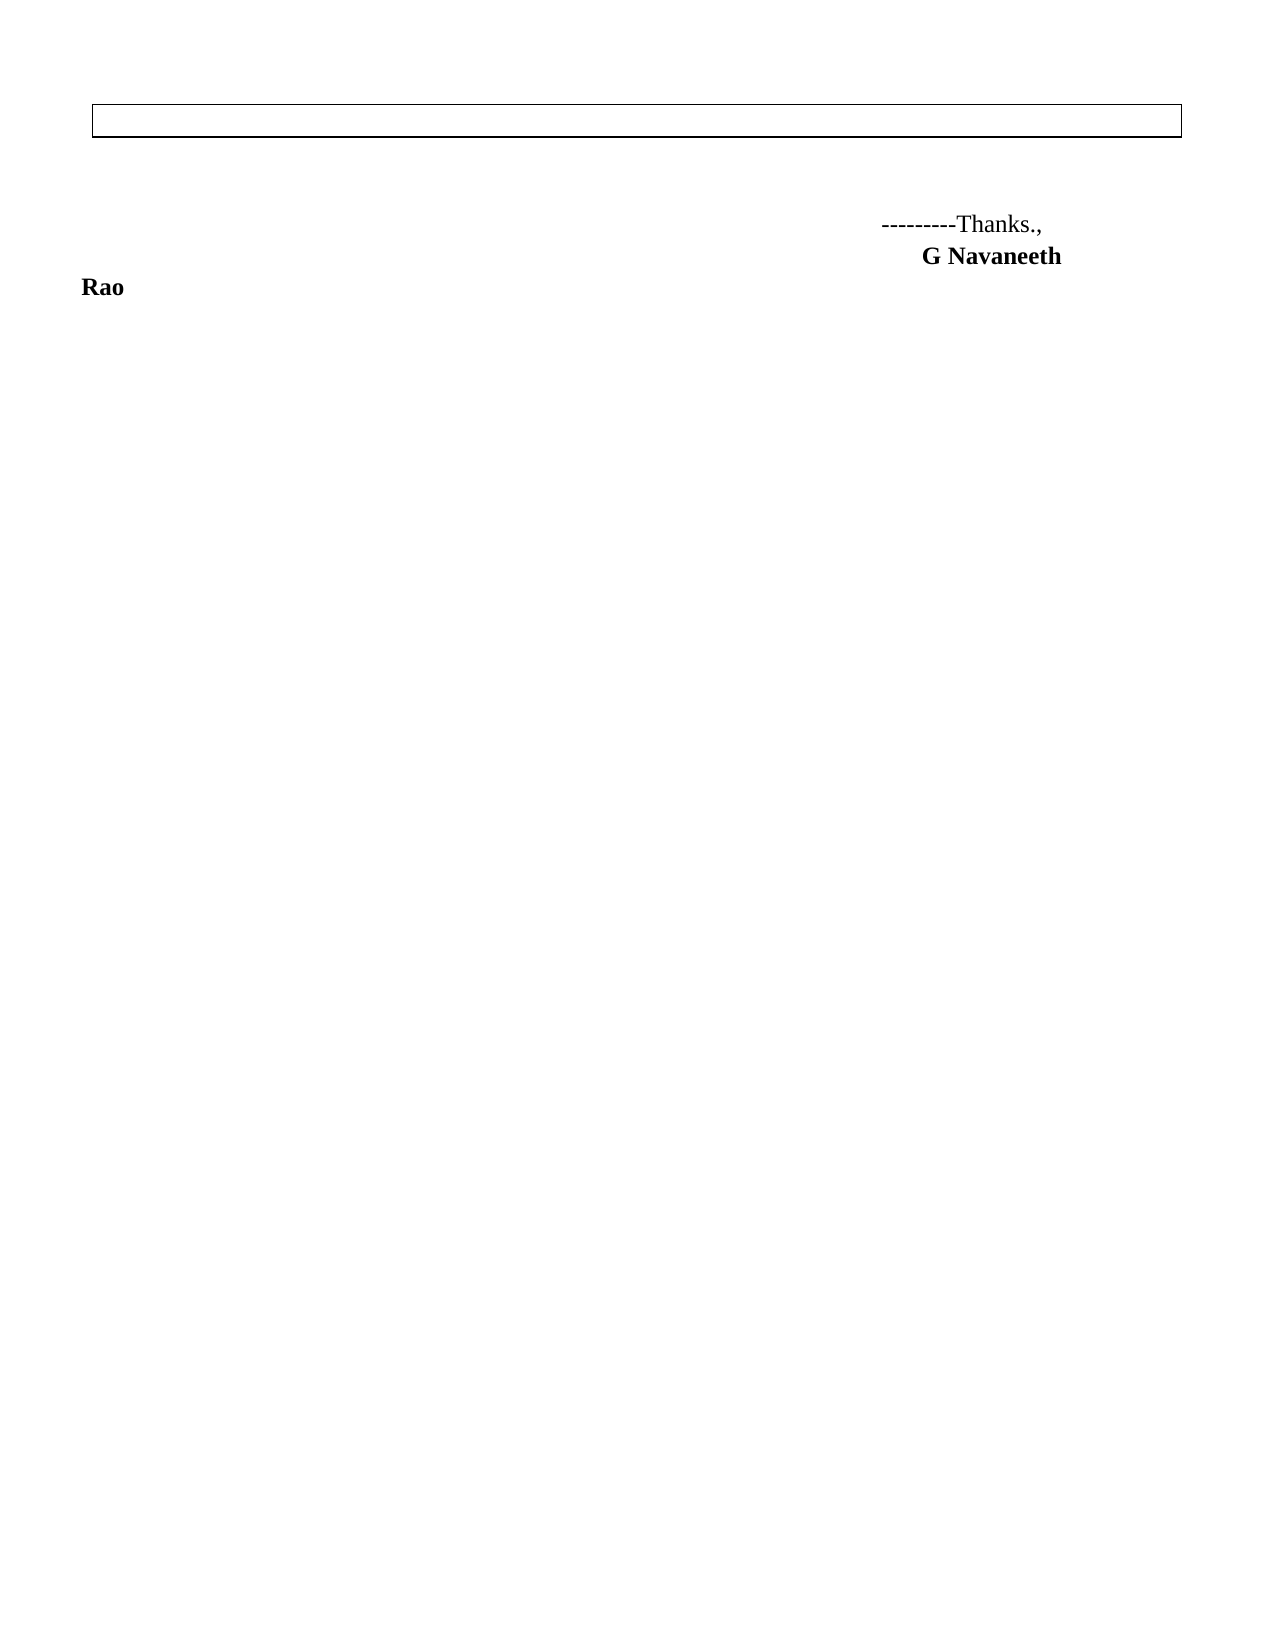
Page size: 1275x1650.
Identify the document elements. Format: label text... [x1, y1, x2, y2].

text G Navaneeth Rao [81, 241, 1062, 301]
text ---------Thanks., [81, 209, 1062, 238]
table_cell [93, 105, 1181, 136]
